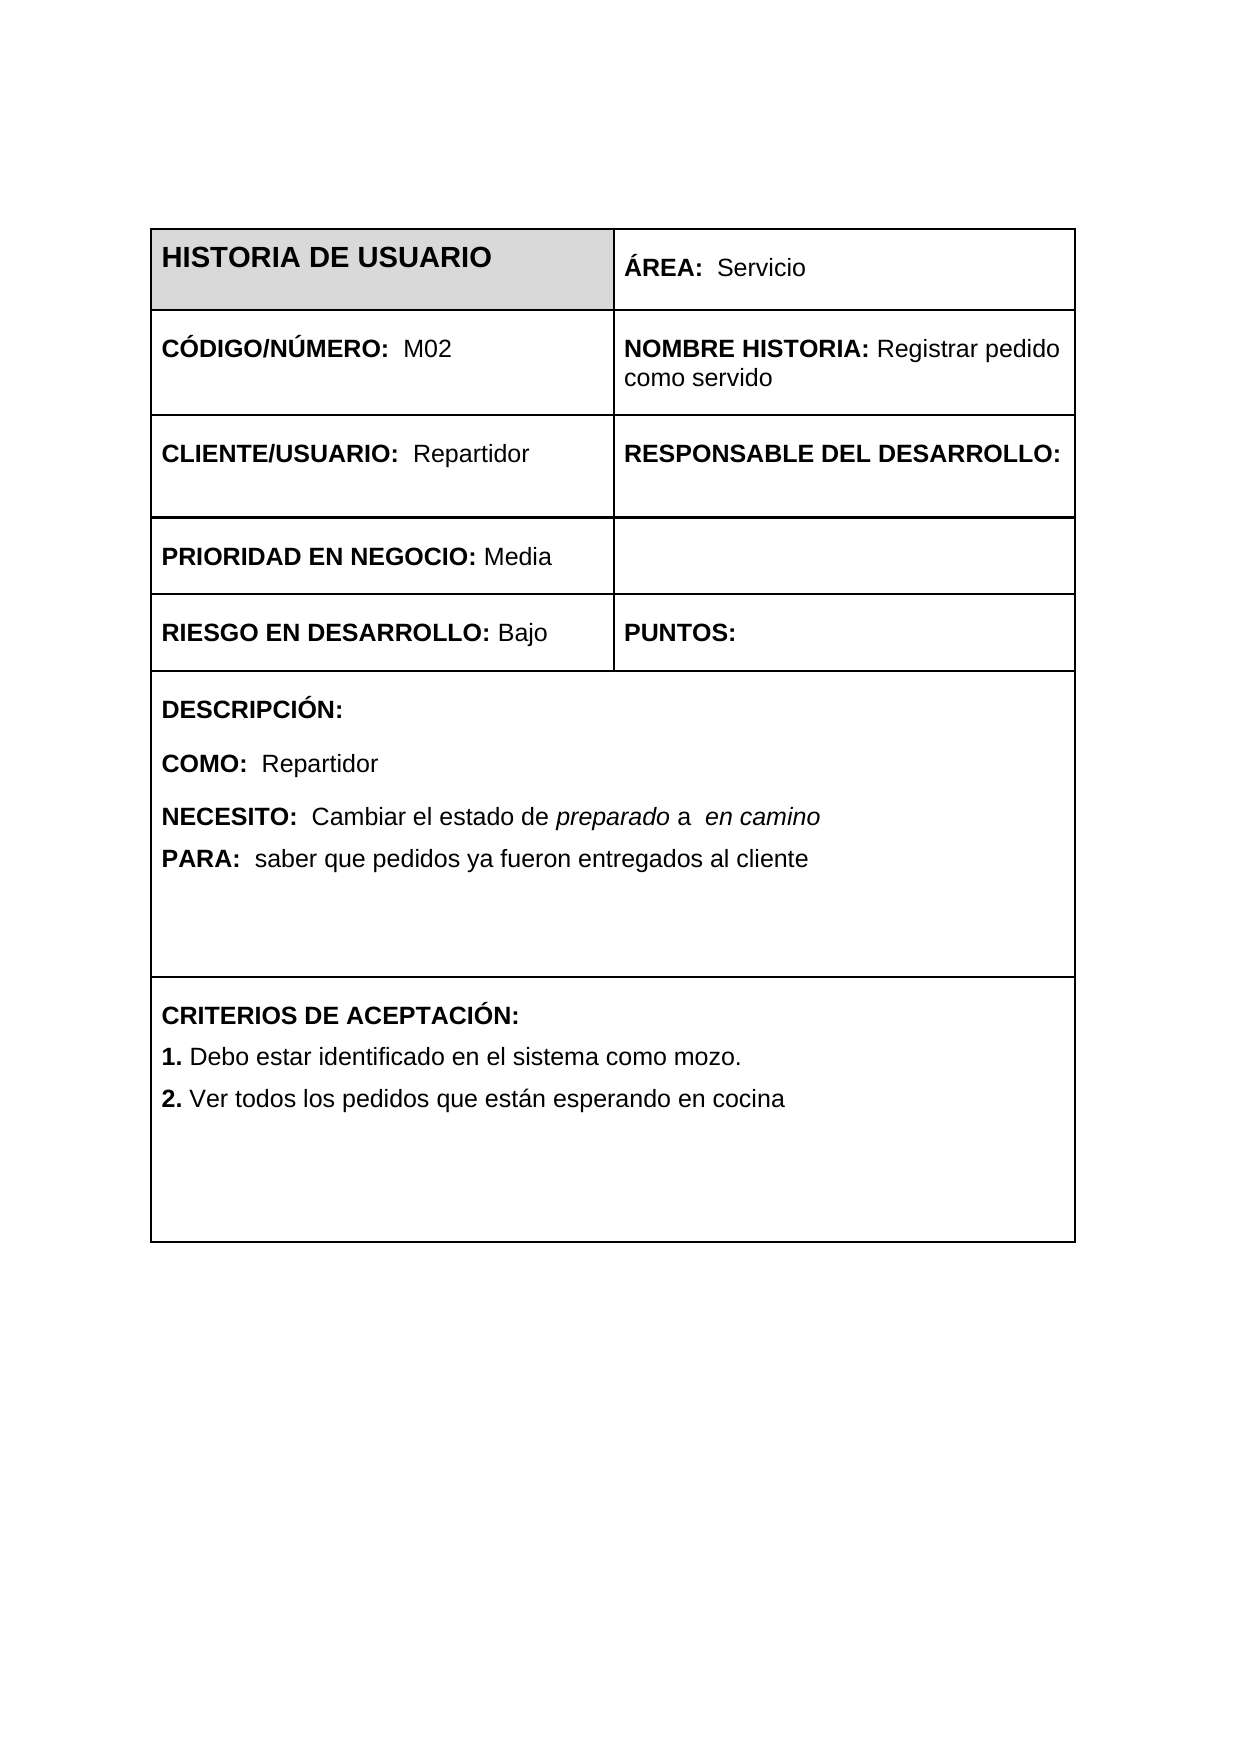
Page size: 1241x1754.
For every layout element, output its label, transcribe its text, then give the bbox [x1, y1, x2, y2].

table_cell DESCRIPCIÓN: COMO: Repartidor NECESITO: Cambiar el estado de preparado a en camino PARA: saber que pedidos ya fueron entregados al cliente [152, 672, 1074, 976]
table_cell PRIORIDAD EN NEGOCIO: Media [152, 519, 613, 593]
table_header HISTORIA DE USUARIO [152, 230, 613, 309]
table_cell CLIENTE/USUARIO: Repartidor [152, 416, 613, 516]
table_cell RIESGO EN DESARROLLO: Bajo [152, 595, 613, 670]
table_header ÁREA: Servicio [615, 230, 1074, 309]
table_cell RESPONSABLE DEL DESARROLLO: [615, 416, 1074, 516]
table_cell NOMBRE HISTORIA: Registrar pedido como servido [615, 311, 1074, 414]
table_cell CRITERIOS DE ACEPTACIÓN: 1. Debo estar identificado en el sistema como mozo. 2. Ver todos los pedidos que están esperando en cocina [152, 978, 1074, 1241]
table_cell CÓDIGO/NÚMERO: M02 [152, 311, 613, 414]
table_cell PUNTOS: [615, 595, 1074, 670]
table_cell [615, 519, 1074, 593]
